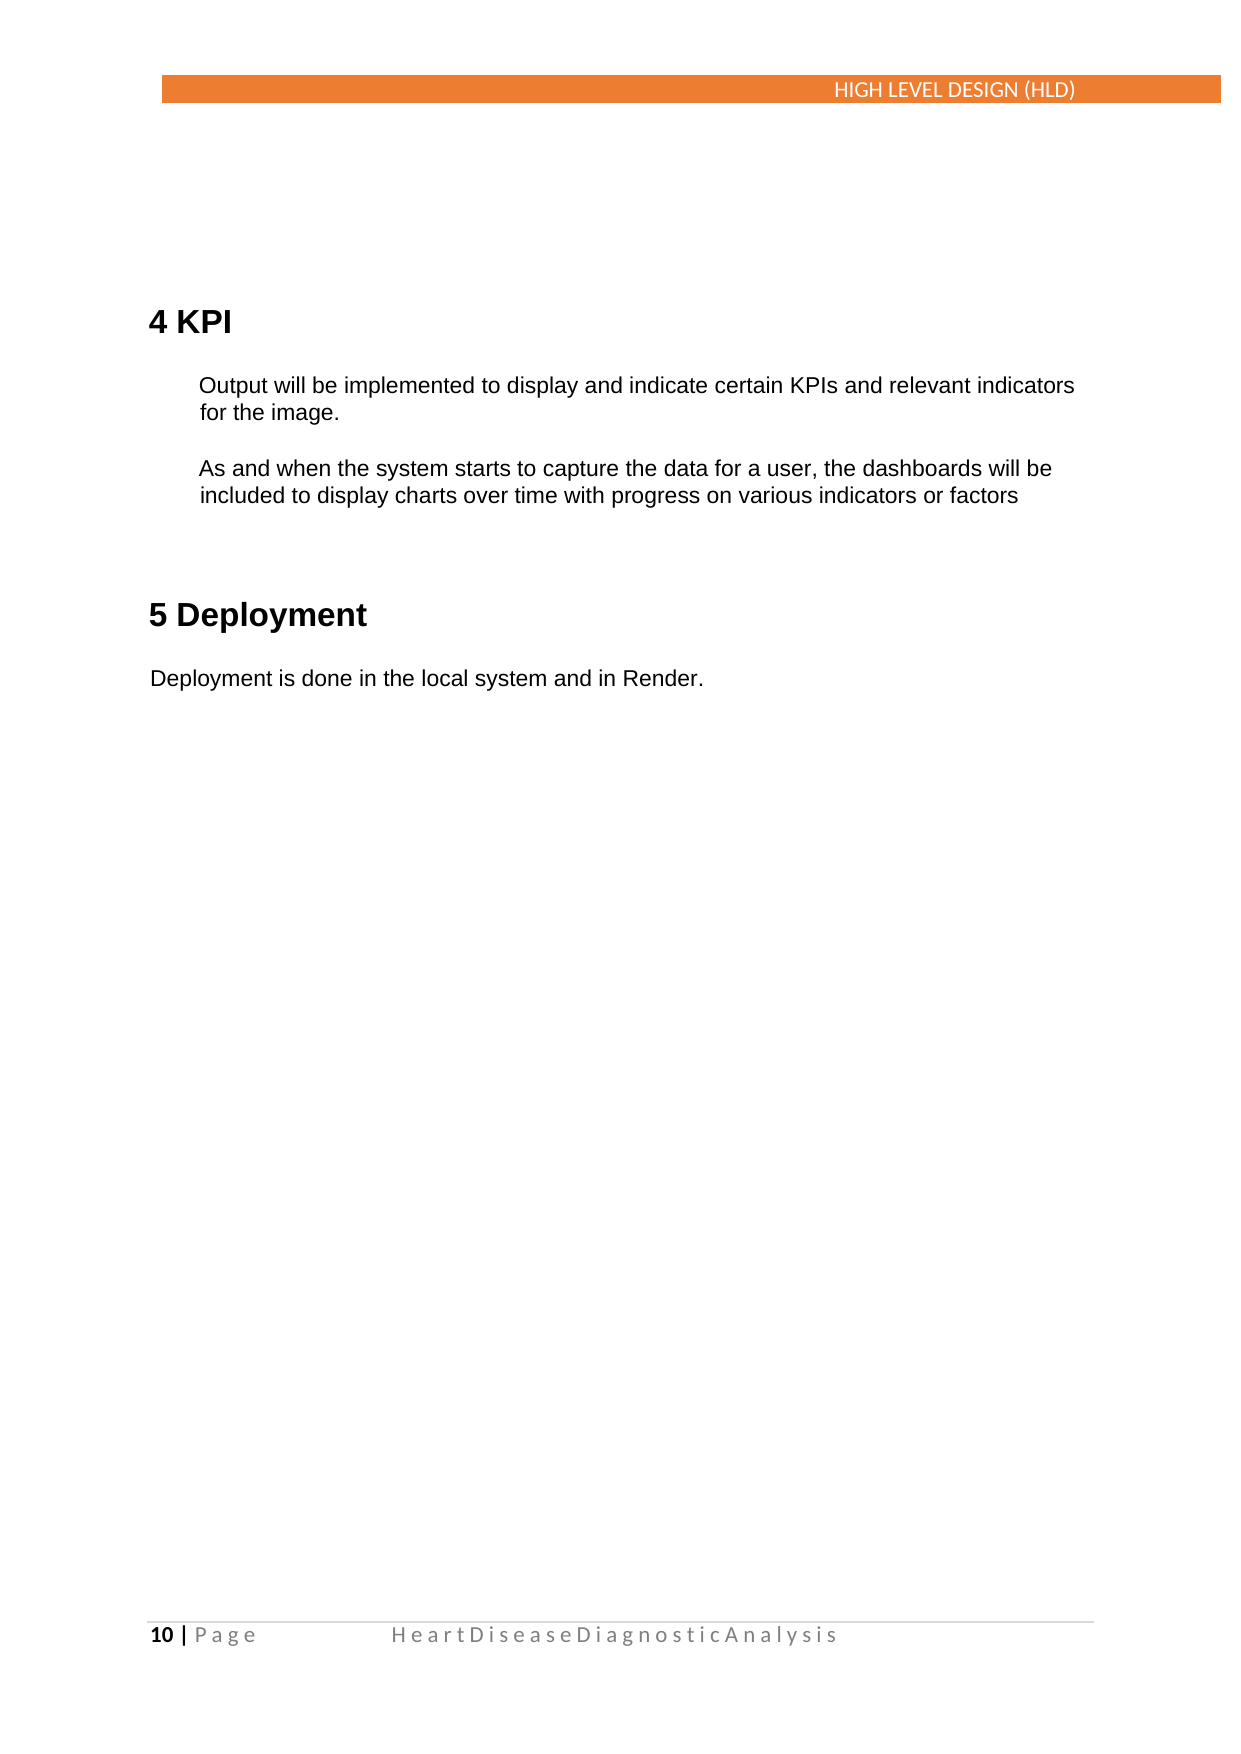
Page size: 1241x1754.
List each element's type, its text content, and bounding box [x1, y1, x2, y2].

text As and when the system starts to capture the data for a user, the dashboards will be included to display charts over time with progress on various indicators or factors [199, 455, 1091, 509]
subtitle 5 Deployment [148, 595, 1221, 634]
subtitle 4 KPI [148, 302, 1221, 341]
text Output will be implemented to display and indicate certain KPIs and relevant indicators for the image. [199, 372, 1091, 426]
text Deployment is done in the local system and in Render. [150, 664, 1221, 691]
